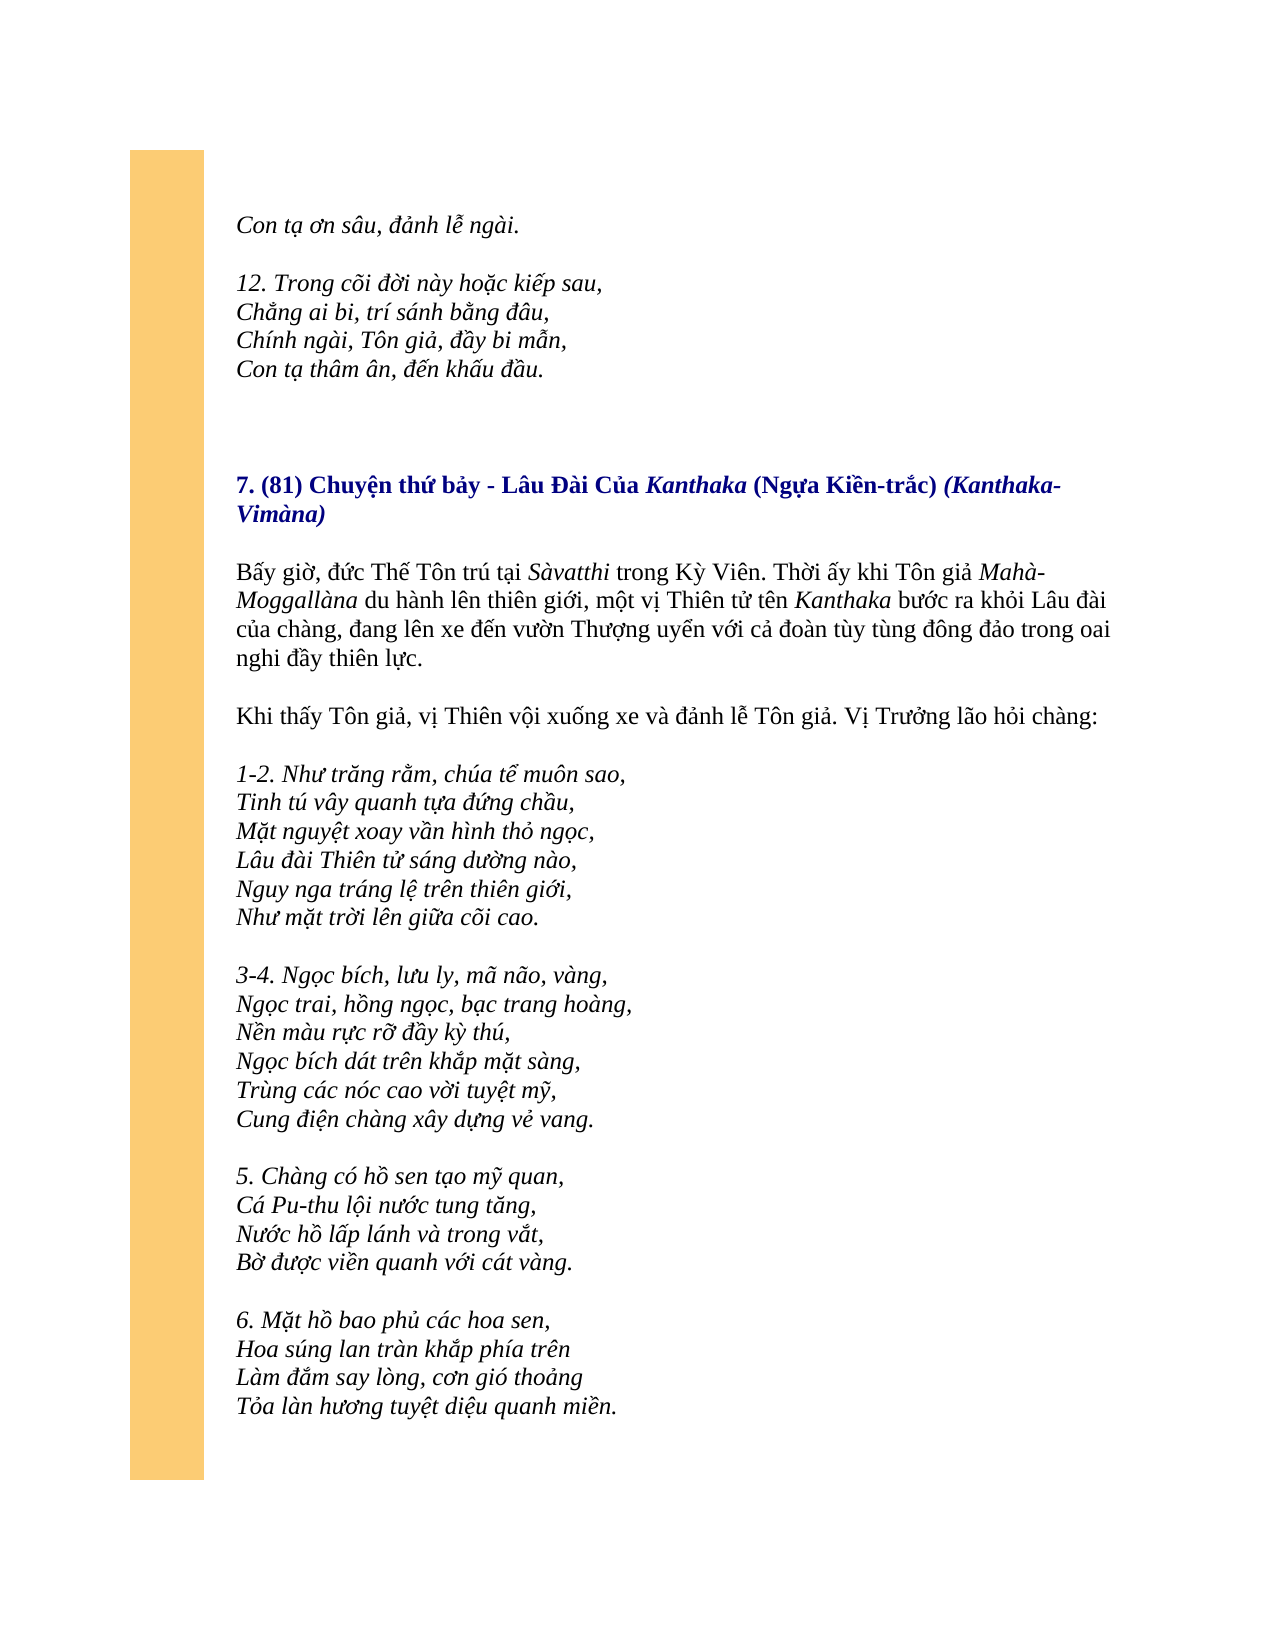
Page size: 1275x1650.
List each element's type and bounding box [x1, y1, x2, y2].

table_header [205, 150, 1145, 1480]
table_header [130, 150, 204, 1480]
